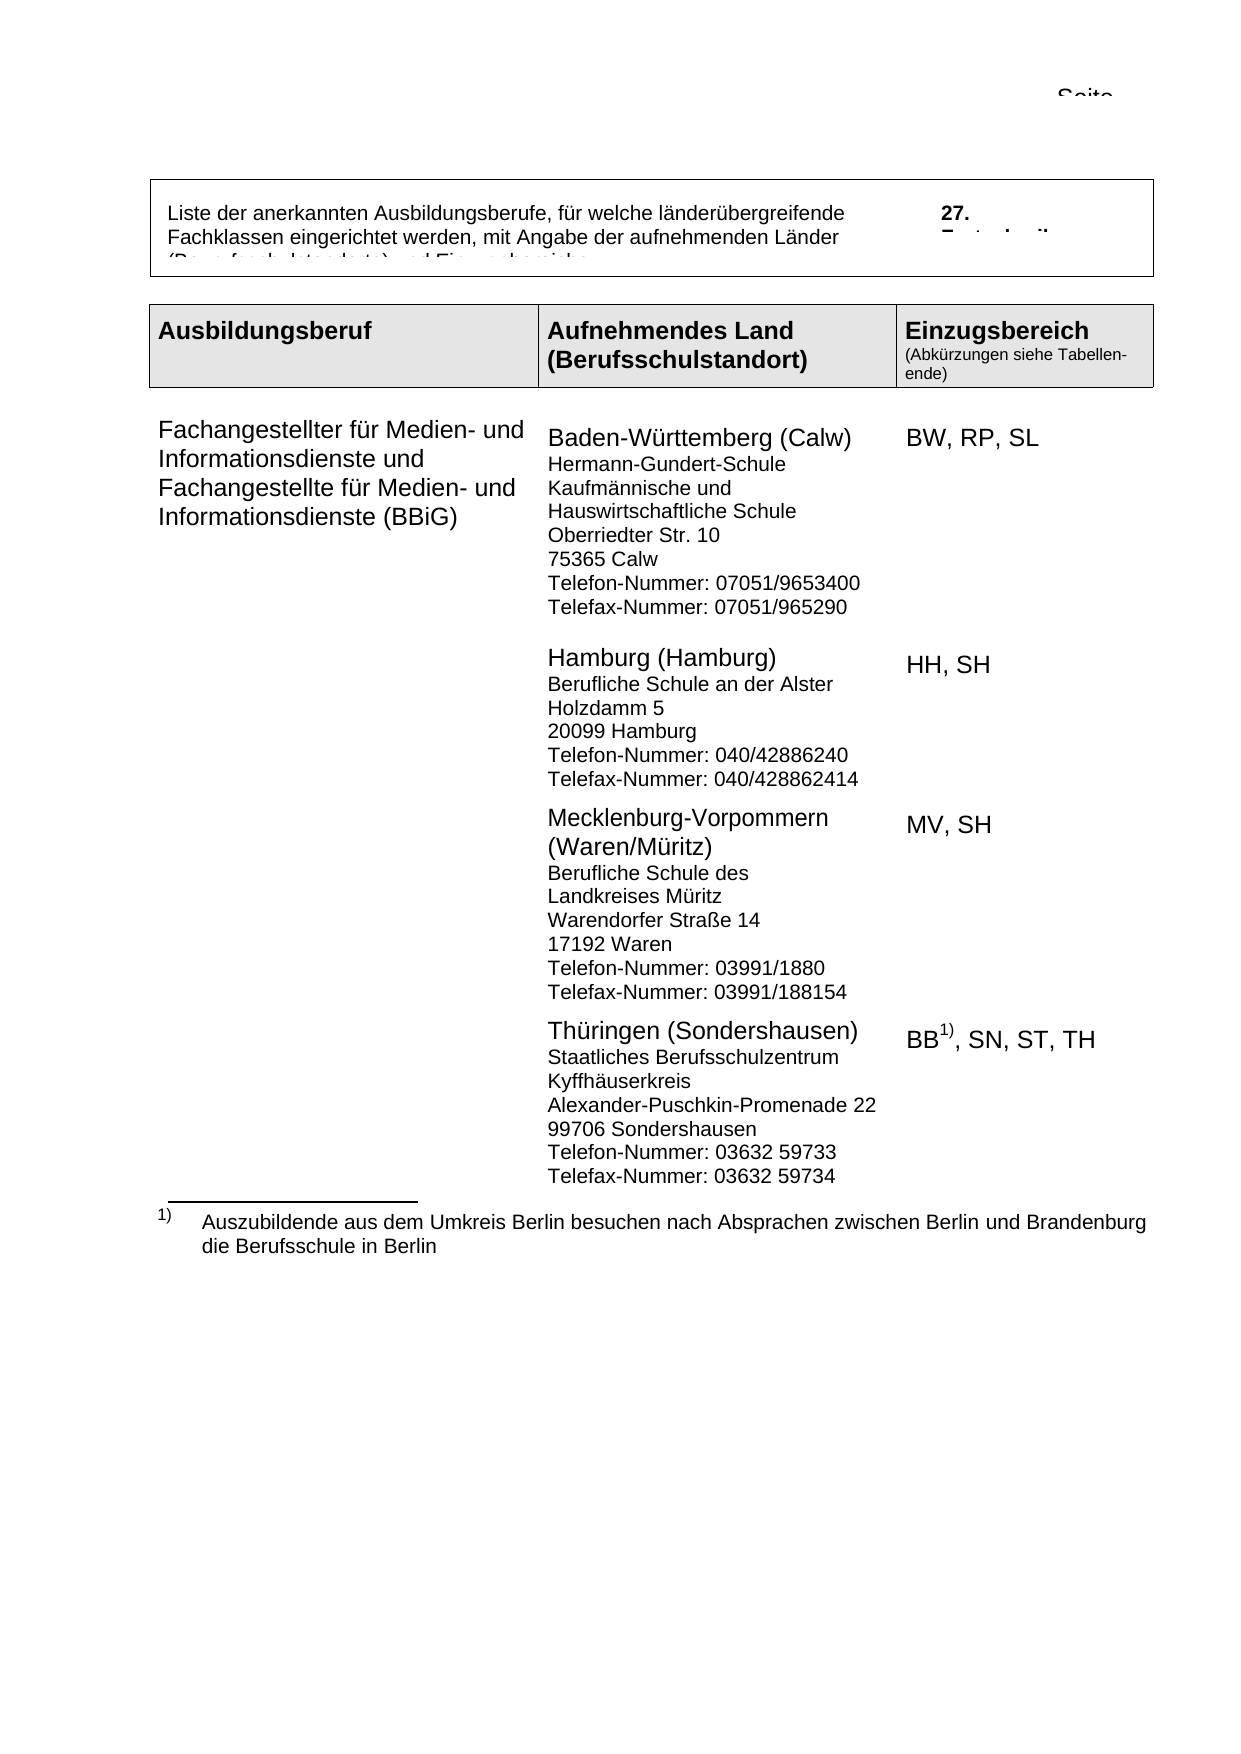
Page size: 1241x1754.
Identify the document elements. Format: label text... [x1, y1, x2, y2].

text Telefon-Nummer: 03632 59733 [547, 1141, 859, 1164]
subtitle Fachangestellter für Medien- und Informationsdienste und Fachangestellte für Medien- und Informationsdienste (BBiG) [158, 415, 527, 530]
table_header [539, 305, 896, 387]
subtitle Mecklenburg-Vorpommern (Waren/Müritz) [547, 803, 836, 860]
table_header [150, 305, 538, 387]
text Berufliche Schule des Landkreises Müritz Warendorfer Straße 14 [547, 860, 763, 932]
text Telefax-Nummer: 03632 59734 [547, 1164, 859, 1188]
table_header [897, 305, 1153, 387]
text 99706 Sondershausen [547, 1117, 836, 1141]
text Telefon-Nummer: 040/42886240 Telefax-Nummer: 040/428862414 [547, 743, 859, 791]
text BB1), SN, ST, TH [906, 1020, 1165, 1054]
text 1) Auszubildende aus dem Umkreis Berlin besuchen nach Absprachen zwischen Berlin und Brandenburg die Berufsschule in Berlin [157, 1205, 1148, 1257]
text Hamburg (Hamburg) Berufliche Schule an der Alster Holzdamm 5 [547, 643, 836, 719]
text Telefon-Nummer: 03991/1880 Telefax-Nummer: 03991/188154 [547, 956, 860, 1004]
subtitle HH, SH [906, 650, 1165, 679]
text 17192 Waren [547, 932, 836, 956]
text Thüringen (Sondershausen) Staatliches Berufsschulzentrum Kyffhäuserkreis [547, 1016, 861, 1093]
text Baden-Württemberg (Calw) Hermann-Gundert-Schule Kaufmännische und Hauswirtschaftliche Schule Oberriedter Str. 10 [548, 423, 852, 547]
text Telefon-Nummer: 07051/9653400 Telefax-Nummer: 07051/965290 [548, 571, 860, 619]
text Alexander-Puschkin-Promenade 22 [547, 1093, 877, 1117]
text 20099 Hamburg [547, 719, 836, 743]
text MV, SH [906, 810, 1165, 839]
text 75365 Calw [548, 547, 852, 571]
subtitle BW, RP, SL [906, 423, 1100, 451]
